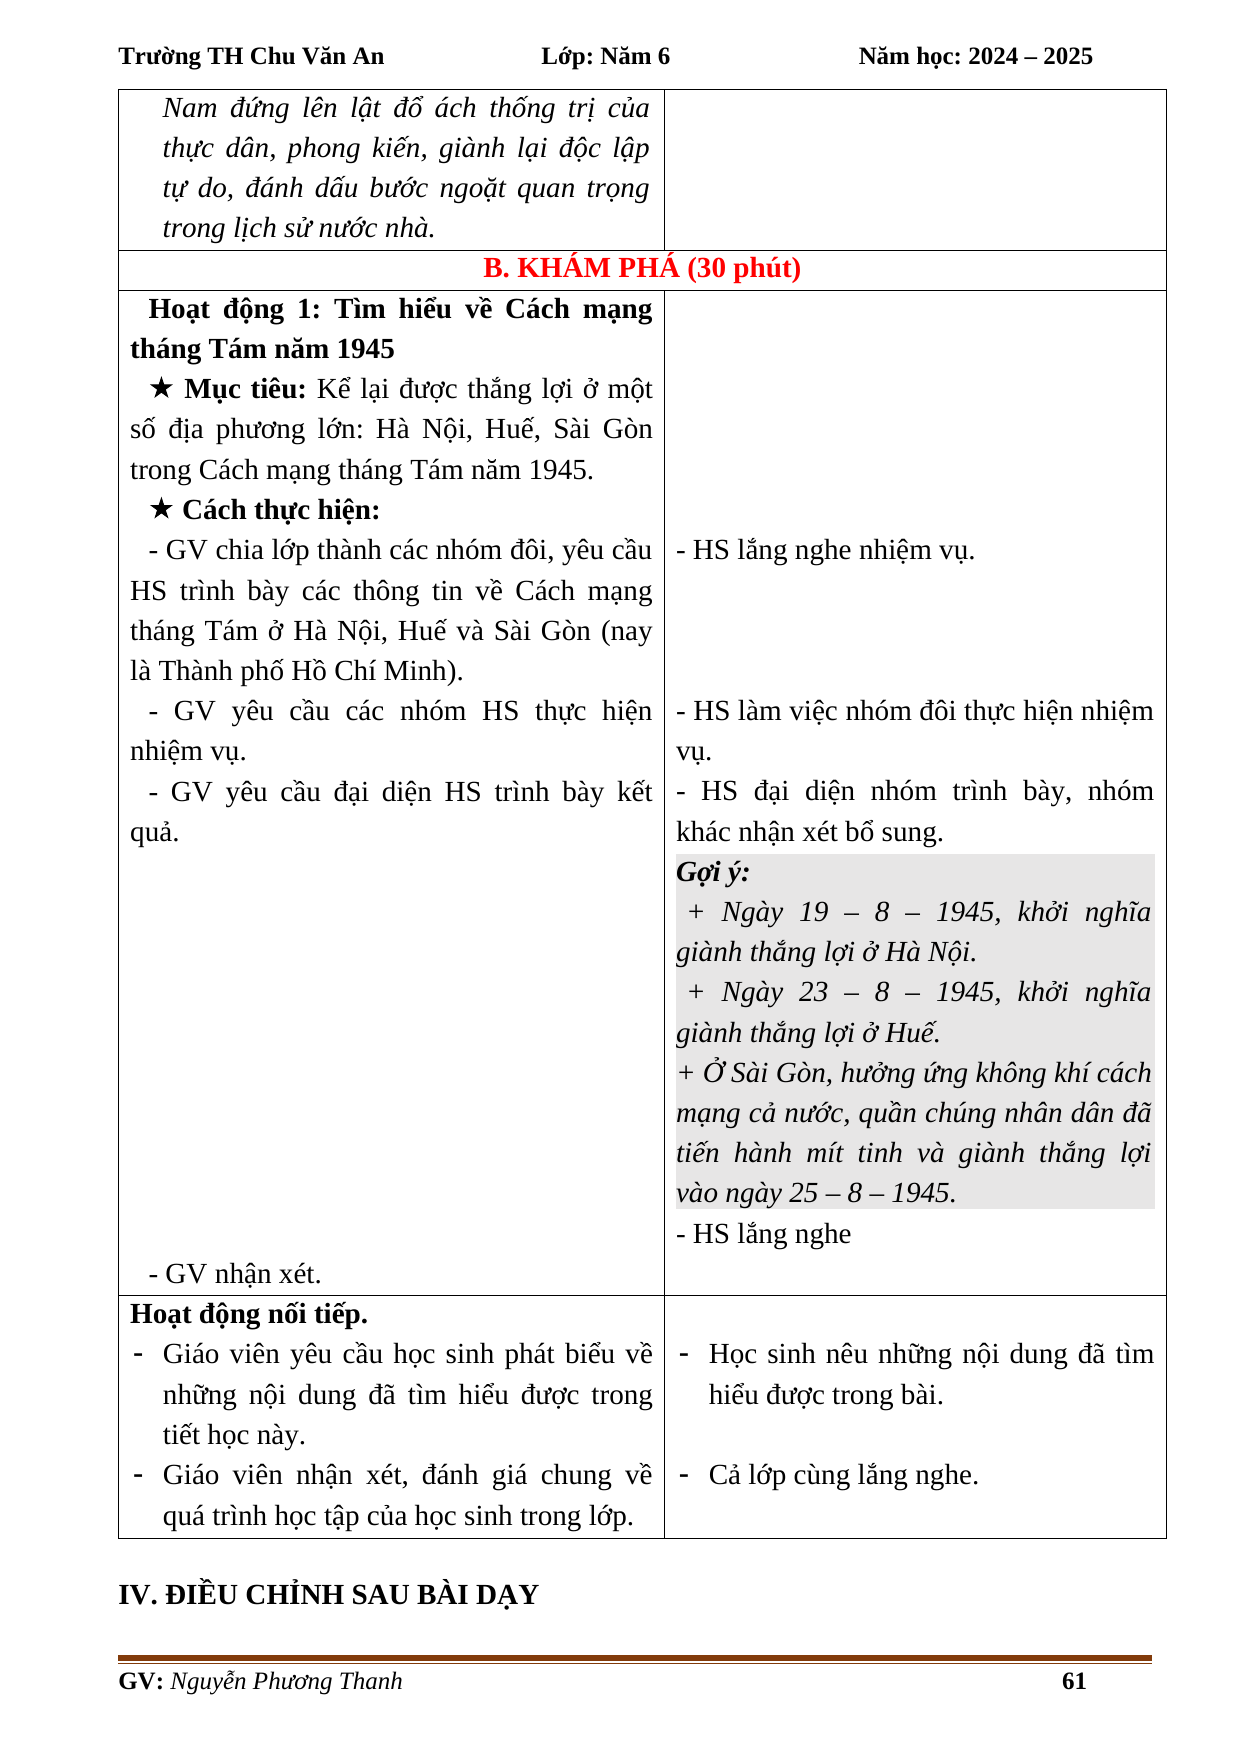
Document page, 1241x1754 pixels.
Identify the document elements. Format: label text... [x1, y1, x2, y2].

table_cell Hoạt động 1: Tìm hiểu về Cách mạng tháng Tám năm 1945 Mục tiêu: Kể lại được thắng lợi ở một số địa phương lớn: Hà Nội, Huế, Sài Gòn trong Cách mạng tháng Tám năm 1945. Cách thực hiện: - GV chia lớp thành các nhóm đôi, yêu cầu HS trình bày các thông tin về Cách mạng tháng Tám ở Hà Nội, Huế và Sài Gòn (nay là Thành phố Hồ Chí Minh). - GV yêu cầu các nhóm HS thực hiện nhiệm vụ. - GV yêu cầu đại diện HS trình bày kết quả. - GV nhận xét. [119, 291, 664, 1295]
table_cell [665, 90, 1166, 249]
table_cell Hoạt động nối tiếp. Giáo viên yêu cầu học sinh phát biểu về những nội dung đã tìm hiểu được trong tiết học này. Giáo viên nhận xét, đánh giá chung về quá trình học tập của học sinh trong lớp. [119, 1296, 664, 1538]
table_cell B. KHÁM PHÁ (30 phút) [119, 251, 1166, 290]
table_cell Học sinh nêu những nội dung đã tìm hiểu được trong bài. Cả lớp cùng lắng nghe. [665, 1296, 1166, 1538]
table_cell - HS lắng nghe nhiệm vụ. - HS làm việc nhóm đôi thực hiện nhiệm vụ. - HS đại diện nhóm trình bày, nhóm khác nhận xét bổ sung. Gợi ý: + Ngày 19 – 8 – 1945, khởi nghĩa giành thắng lợi ở Hà Nội. + Ngày 23 – 8 – 1945, khởi nghĩa giành thắng lợi ở Huế. + Ở Sài Gòn, hưởng ứng không khí cách mạng cả nước, quần chúng nhân dân đã tiến hành mít tinh và giành thắng lợi vào ngày 25 – 8 – 1945. - HS lắng nghe [665, 291, 1166, 1295]
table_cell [119, 90, 664, 249]
text IV. ĐIỀU CHỈNH SAU BÀI DẠY [118, 1577, 1152, 1611]
